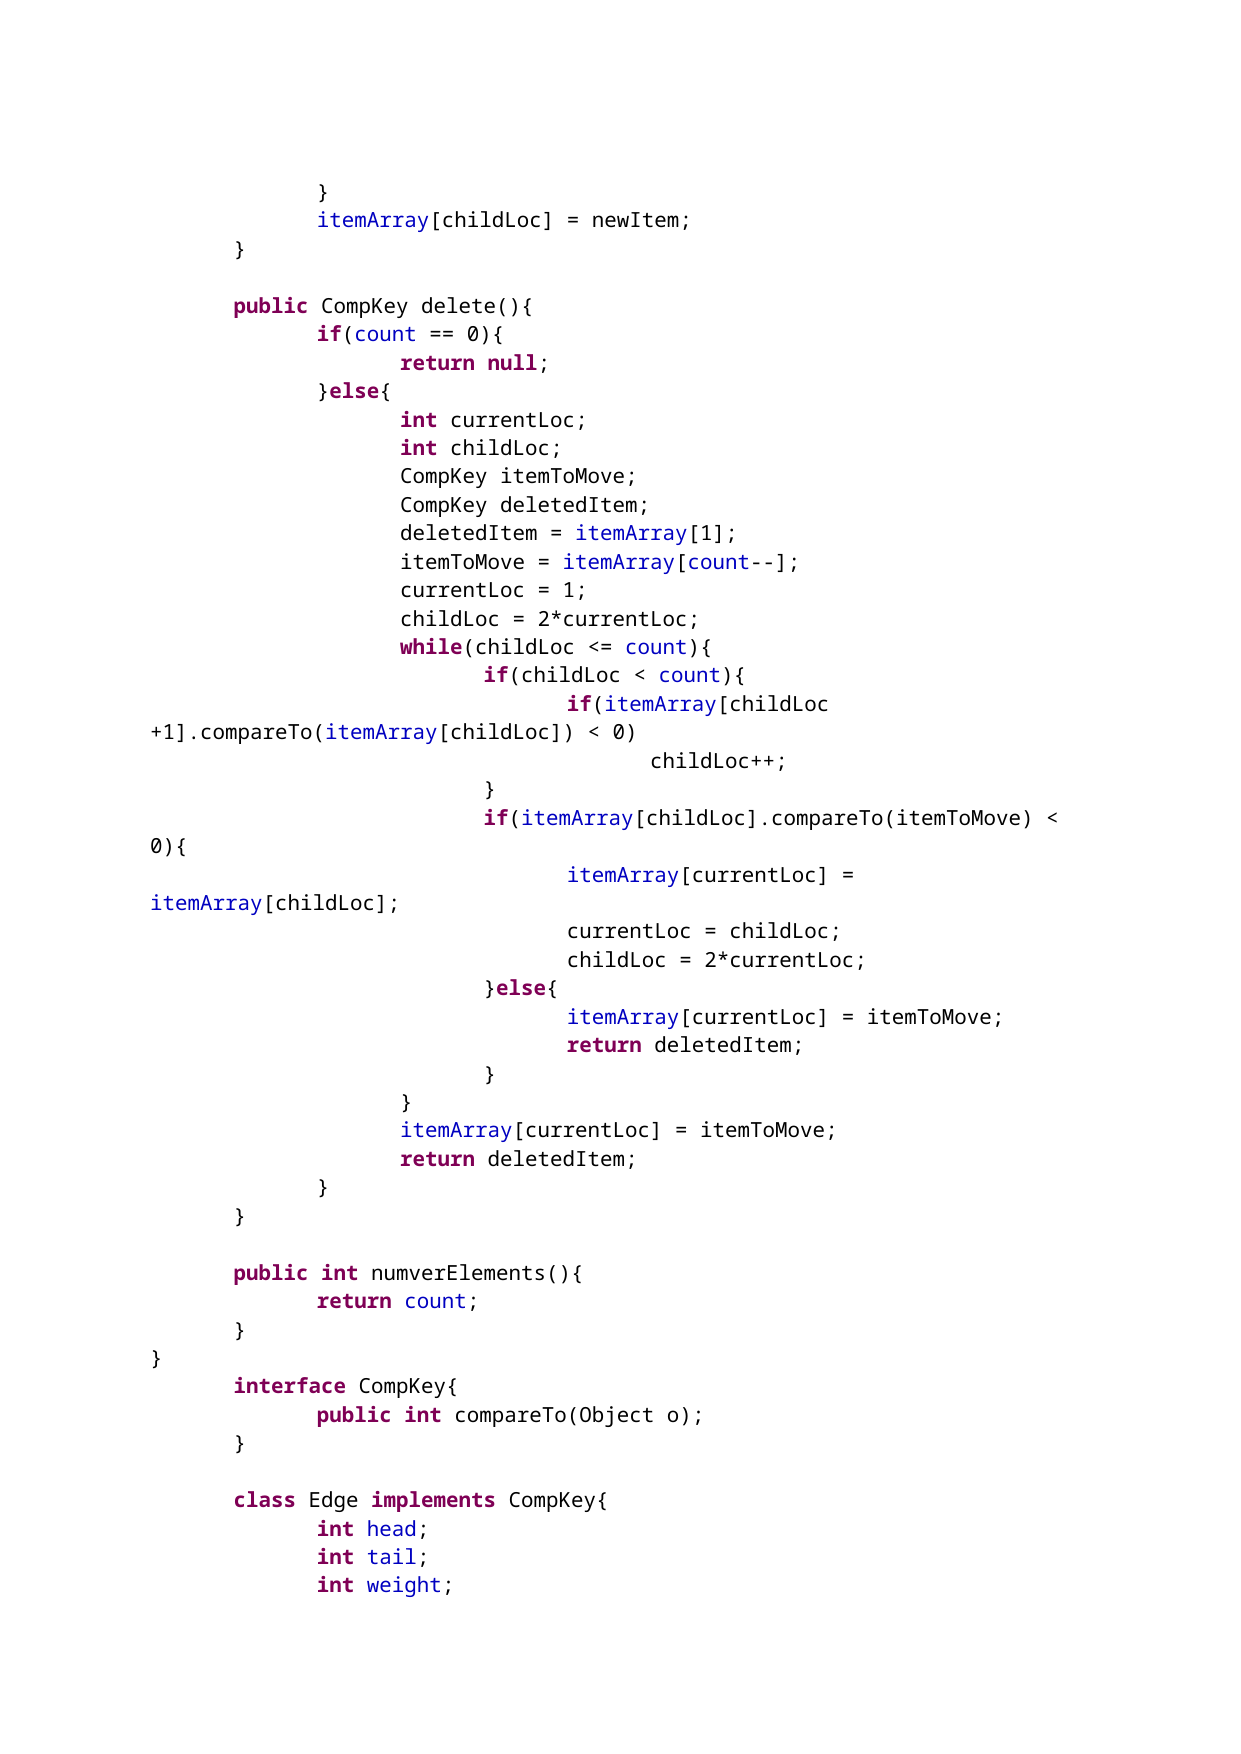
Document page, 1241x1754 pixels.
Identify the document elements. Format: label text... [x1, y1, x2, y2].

text itemToMove = itemArray[count--]; [150, 547, 1090, 575]
text itemArray[currentLoc] = itemToMove; [150, 1002, 1090, 1030]
text childLoc++; [150, 746, 1090, 774]
text int head; [150, 1514, 1090, 1542]
text } [150, 1343, 1090, 1372]
text return null; [150, 348, 1090, 376]
text childLoc = 2*currentLoc; [150, 945, 1090, 973]
text } [150, 1172, 1090, 1201]
text int tail; [150, 1542, 1090, 1571]
text } [150, 234, 1090, 262]
text return deletedItem; [150, 1030, 1090, 1059]
text } [150, 1201, 1090, 1229]
text } [150, 177, 1090, 206]
text }else{ [150, 973, 1090, 1002]
text } [150, 1059, 1090, 1087]
text itemArray[childLoc] = newItem; [150, 206, 1090, 234]
text return deletedItem; [150, 1144, 1090, 1172]
text return count; [150, 1286, 1090, 1315]
text interface CompKey{ [150, 1372, 1090, 1400]
text itemArray[currentLoc] = itemArray[childLoc]; [150, 860, 1090, 917]
text int currentLoc; [150, 405, 1090, 433]
text } [150, 1428, 1090, 1457]
text public int compareTo(Object o); [150, 1400, 1090, 1428]
text if(itemArray[childLoc].compareTo(itemToMove) < 0){ [150, 803, 1090, 860]
text if(count == 0){ [150, 319, 1090, 348]
text if(childLoc < count){ [150, 661, 1090, 689]
text currentLoc = 1; [150, 575, 1090, 604]
text childLoc = 2*currentLoc; [150, 604, 1090, 632]
text deletedItem = itemArray[1]; [150, 518, 1090, 547]
text if(itemArray[childLoc +1].compareTo(itemArray[childLoc]) < 0) [150, 689, 1090, 746]
text public CompKey delete(){ [150, 291, 1090, 319]
text CompKey deletedItem; [150, 490, 1090, 518]
text }else{ [150, 376, 1090, 405]
text itemArray[currentLoc] = itemToMove; [150, 1116, 1090, 1144]
text int childLoc; [150, 433, 1090, 462]
text } [150, 1315, 1090, 1343]
text CompKey itemToMove; [150, 462, 1090, 490]
text currentLoc = childLoc; [150, 917, 1090, 945]
text class Edge implements CompKey{ [150, 1485, 1090, 1514]
text public int numverElements(){ [150, 1258, 1090, 1286]
text } [150, 774, 1090, 803]
text while(childLoc <= count){ [150, 632, 1090, 661]
text int weight; [150, 1571, 1090, 1599]
text } [150, 1087, 1090, 1116]
